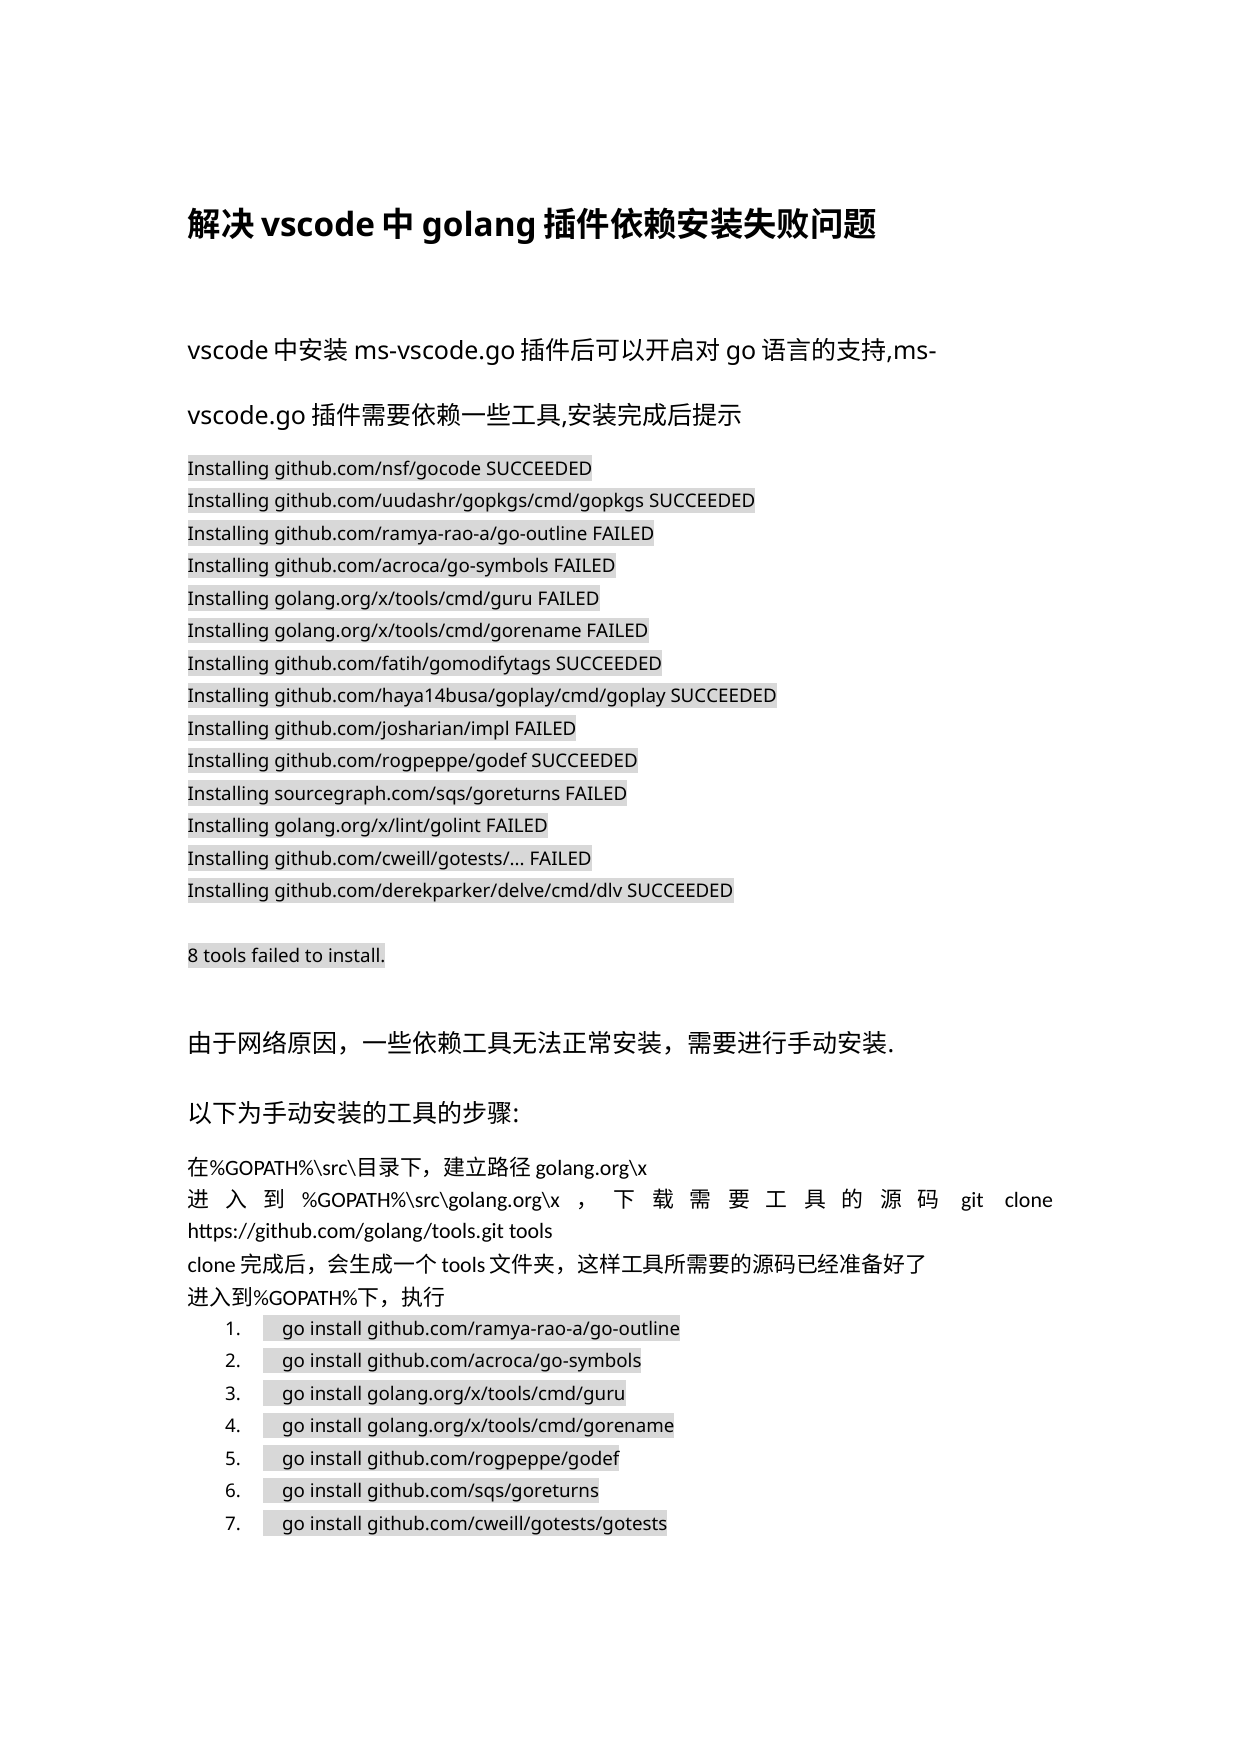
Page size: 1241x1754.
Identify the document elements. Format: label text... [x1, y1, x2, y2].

text Installing golang.org/x/tools/cmd/gorename FAILED [187, 614, 1053, 647]
text 在%GOPATH%\src\目录下，建立路径golang.org\x [187, 1149, 1053, 1182]
subtitle 解决vscode中golang插件依赖安装失败问题 [187, 189, 1053, 254]
text Installing github.com/fatih/gomodifytags SUCCEEDED [187, 647, 1053, 679]
list go install github.com/rogpeppe/godef [225, 1442, 1053, 1474]
list go install github.com/sqs/goreturns [225, 1474, 1053, 1507]
list go install github.com/ramya-rao-a/go-outline [225, 1312, 1053, 1344]
text Installing github.com/cweill/gotests/... FAILED [187, 842, 1053, 874]
text 由于网络原因，一些依赖工具无法正常安装，需要进行手动安装. [187, 1009, 1053, 1074]
text clone完成后，会生成一个tools文件夹，这样工具所需要的源码已经准备好了 [187, 1247, 1053, 1279]
text Installing sourcegraph.com/sqs/goreturns FAILED [187, 777, 1053, 809]
text Installing github.com/ramya-rao-a/go-outline FAILED [187, 517, 1053, 549]
text Installing github.com/acroca/go-symbols FAILED [187, 549, 1053, 582]
text Installing golang.org/x/lint/golint FAILED [187, 809, 1053, 842]
text Installing github.com/nsf/gocode SUCCEEDED [187, 452, 1053, 484]
list go install github.com/acroca/go-symbols [225, 1344, 1053, 1377]
text Installing golang.org/x/tools/cmd/guru FAILED [187, 582, 1053, 614]
text 8 tools failed to install. [187, 939, 1053, 972]
text Installing github.com/rogpeppe/godef SUCCEEDED [187, 744, 1053, 777]
list go install golang.org/x/tools/cmd/guru [225, 1377, 1053, 1409]
text vscode中安装ms-vscode.go插件后可以开启对go语言的支持,ms-vscode.go插件需要依赖一些工具,安装完成后提示 [187, 316, 1053, 446]
text Installing github.com/josharian/impl FAILED [187, 712, 1053, 744]
text Installing github.com/uudashr/gopkgs/cmd/gopkgs SUCCEEDED [187, 484, 1053, 517]
text 以下为手动安装的工具的步骤: [187, 1079, 1053, 1144]
text 进入到%GOPATH%\src\golang.org\x，下载需要工具的源码git clone https://github.com/golang/tools.git tools [187, 1182, 1053, 1247]
list go install github.com/cweill/gotests/gotests [225, 1507, 1053, 1539]
text 进入到%GOPATH%下，执行 [187, 1279, 1053, 1312]
text Installing github.com/derekparker/delve/cmd/dlv SUCCEEDED [187, 874, 1053, 907]
text Installing github.com/haya14busa/goplay/cmd/goplay SUCCEEDED [187, 679, 1053, 712]
list go install golang.org/x/tools/cmd/gorename [225, 1409, 1053, 1442]
